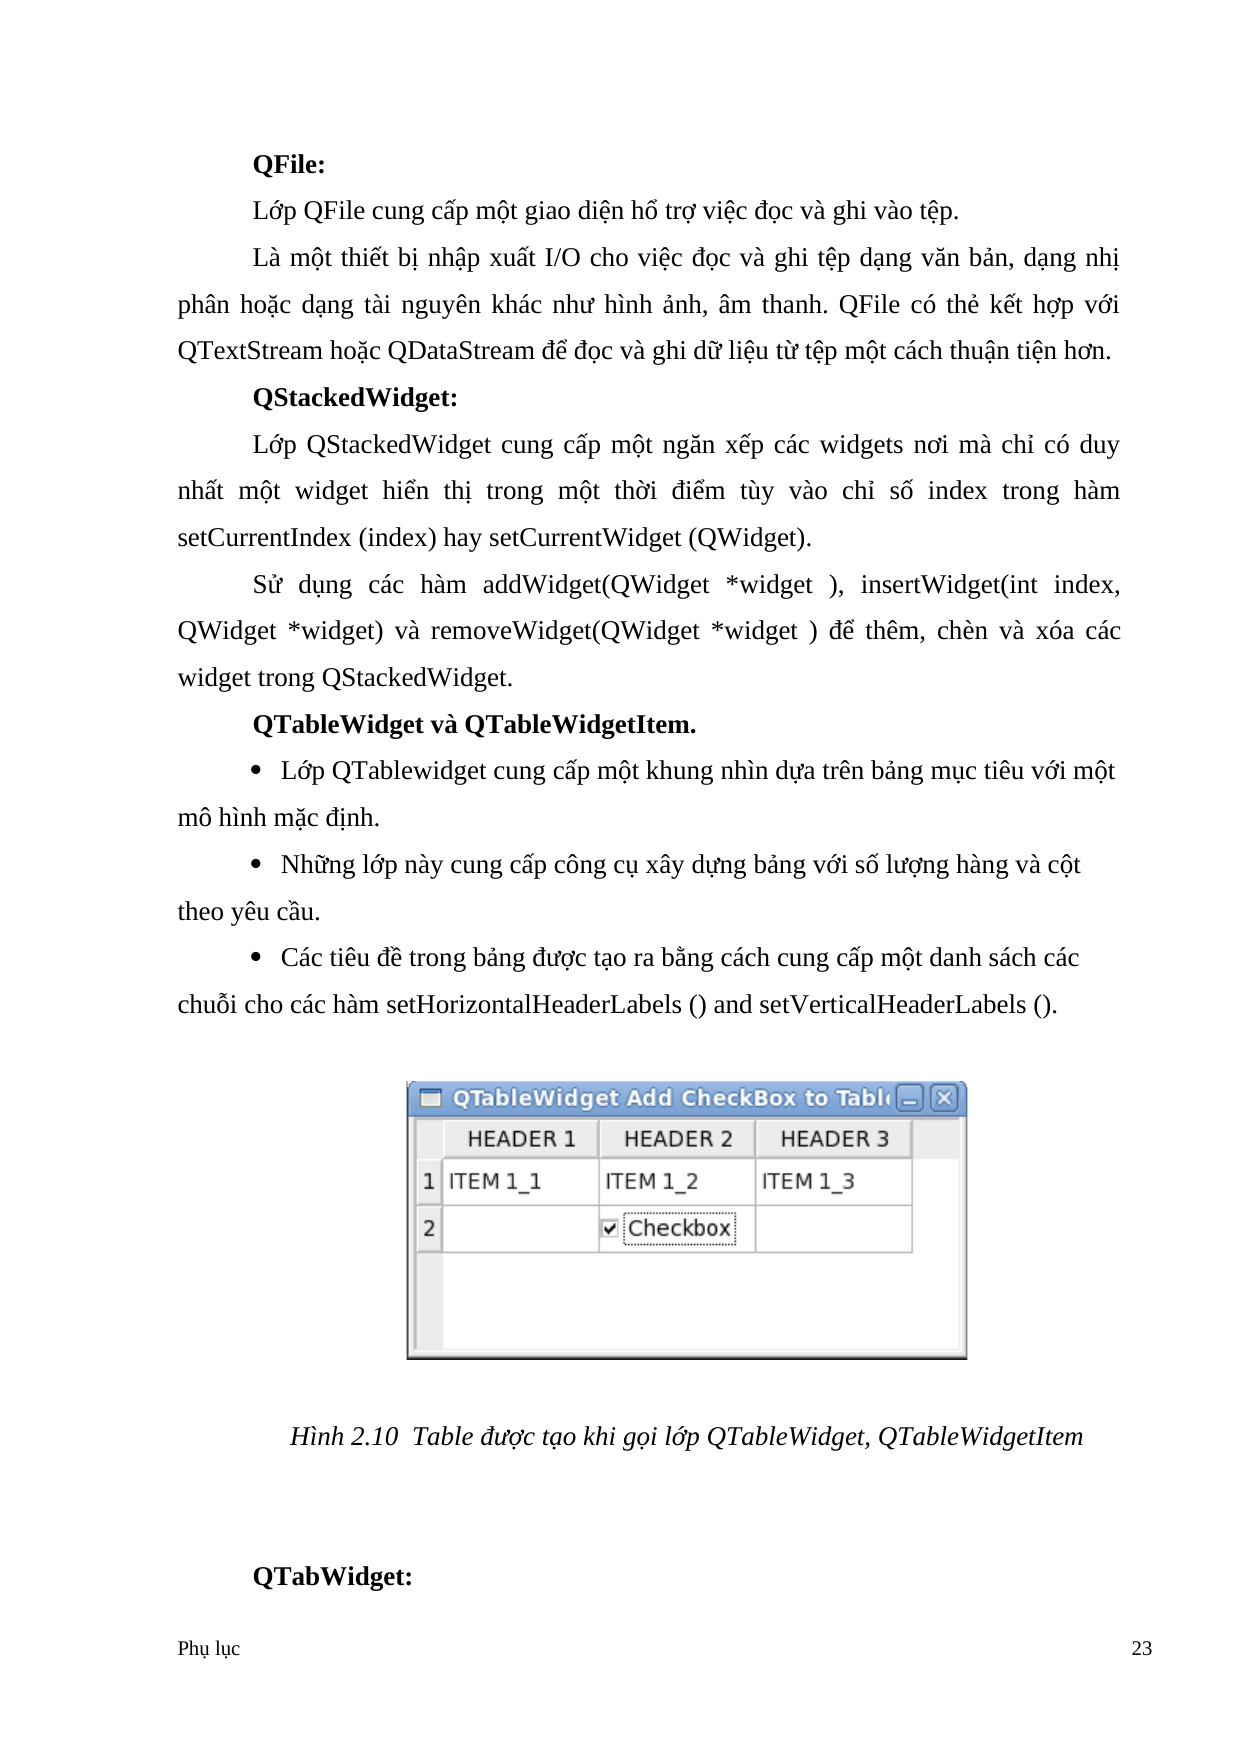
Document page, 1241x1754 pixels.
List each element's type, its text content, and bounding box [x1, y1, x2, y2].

text Sử dụng các hàm addWidget(QWidget *widget ), insertWidget(int index, QWidget *widget) và removeWidget(QWidget *widget ) để thêm, chèn và xóa các widget trong QStackedWidget. [177, 568, 1122, 692]
text QStackedWidget: [177, 381, 1122, 412]
list Những lớp này cung cấp công cụ xây dựng bảng với số lượng hàng và cột theo yêu cầu. [177, 848, 1122, 926]
text QTabWidget: [177, 1560, 1122, 1591]
text Là một thiết bị nhập xuất I/O cho việc đọc và ghi tệp dạng văn bản, dạng nhị phân hoặc dạng tài nguyên khác như hình ảnh, âm thanh. QFile có thẻ kết hợp với QTextStream hoặc QDataStream để đọc và ghi dữ liệu từ tệp một cách thuận tiện hơn. [177, 241, 1122, 366]
text Lớp QStackedWidget cung cấp một ngăn xếp các widgets nơi mà chỉ có duy nhất một widget hiển thị trong một thời điểm tùy vào chỉ số index trong hàm setCurrentIndex (index) hay setCurrentWidget (QWidget). [177, 428, 1122, 552]
text Hình 2.10 Table được tạo khi gọi lớp QTableWidget, QTableWidgetItem [177, 1420, 1122, 1451]
list Lớp QTablewidget cung cấp một khung nhìn dựa trên bảng mục tiêu với một mô hình mặc định. [177, 754, 1122, 832]
text Lớp QFile cung cấp một giao diện hổ trợ việc đọc và ghi vào tệp. [177, 194, 1122, 226]
list Các tiêu đề trong bảng được tạo ra bằng cách cung cấp một danh sách các chuỗi cho các hàm setHorizontalHeaderLabels () and setVerticalHeaderLabels (). [177, 941, 1122, 1019]
text QTableWidget và QTableWidgetItem. [177, 708, 1122, 739]
picture [406, 1081, 968, 1360]
text QFile: [177, 148, 1122, 179]
